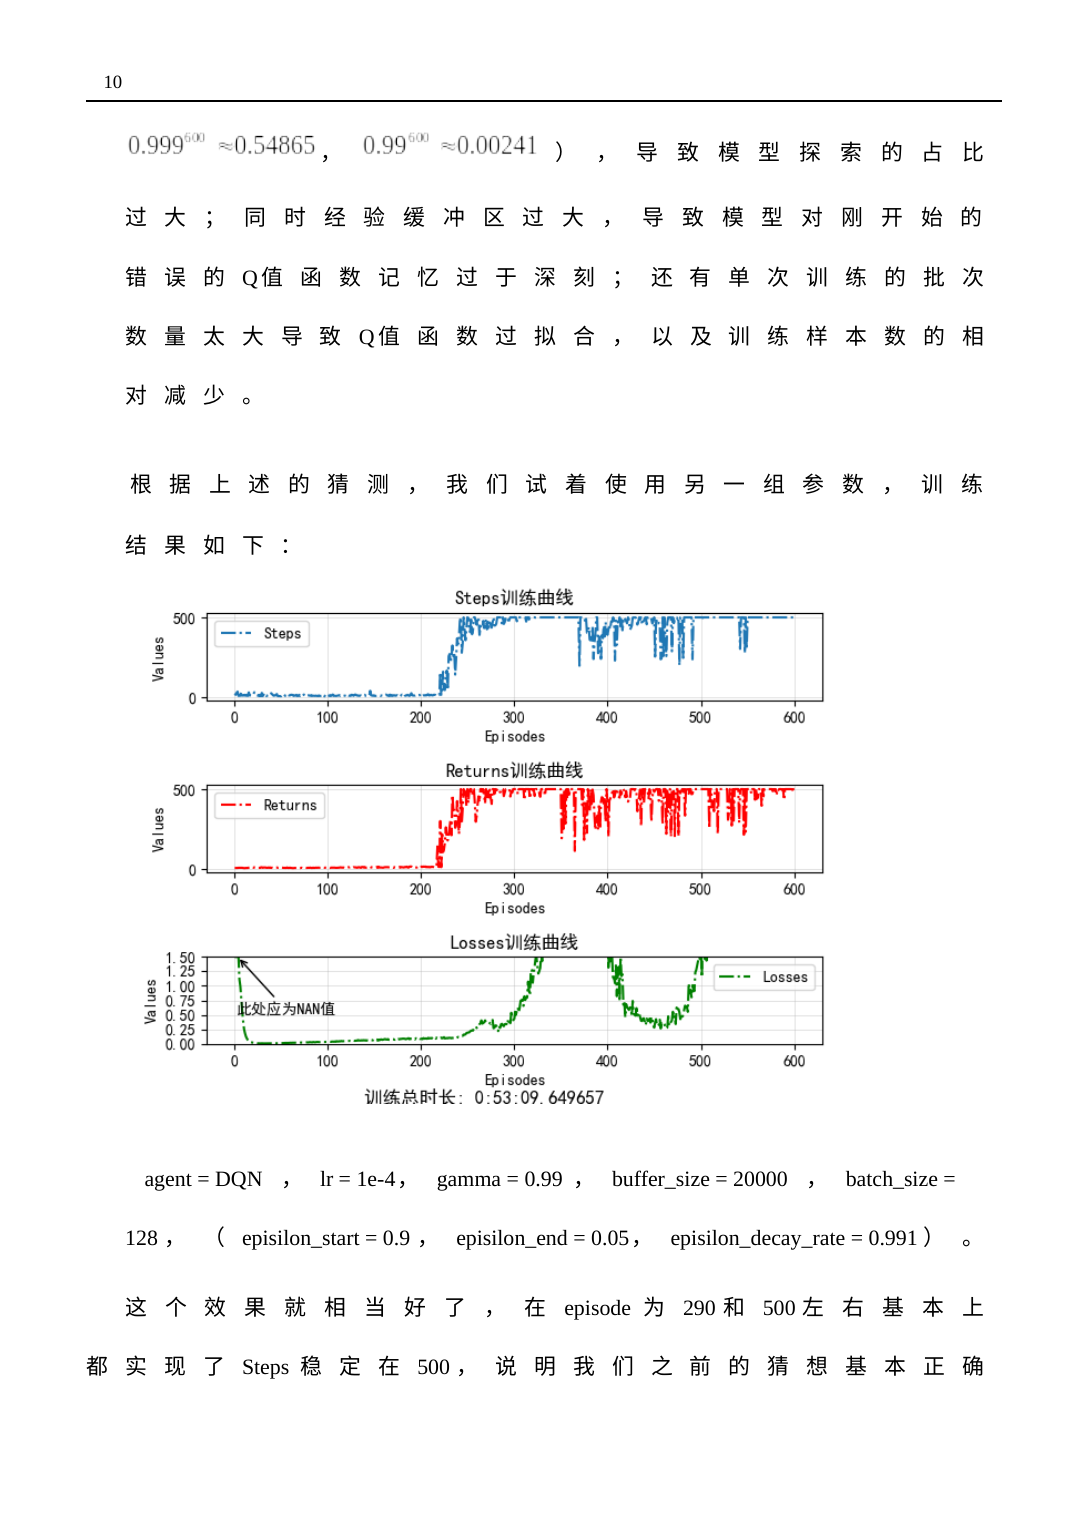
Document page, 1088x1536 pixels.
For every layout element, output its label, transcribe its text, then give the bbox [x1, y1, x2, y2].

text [86, 1276, 1001, 1394]
picture [129, 572, 839, 1104]
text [107, 127, 1001, 424]
text 根据上述的猜测，我们试着使用另一组参数，训练结果如下： [107, 453, 1001, 572]
text agent = DQN，lr = 1e-4，gamma = 0.99，buffer_size = 20000，batch_size = 128，（episilon_start = 0.9，episilon_end = 0.05，episilon_decay_rate = 0.991）。 [124, 1147, 1001, 1265]
